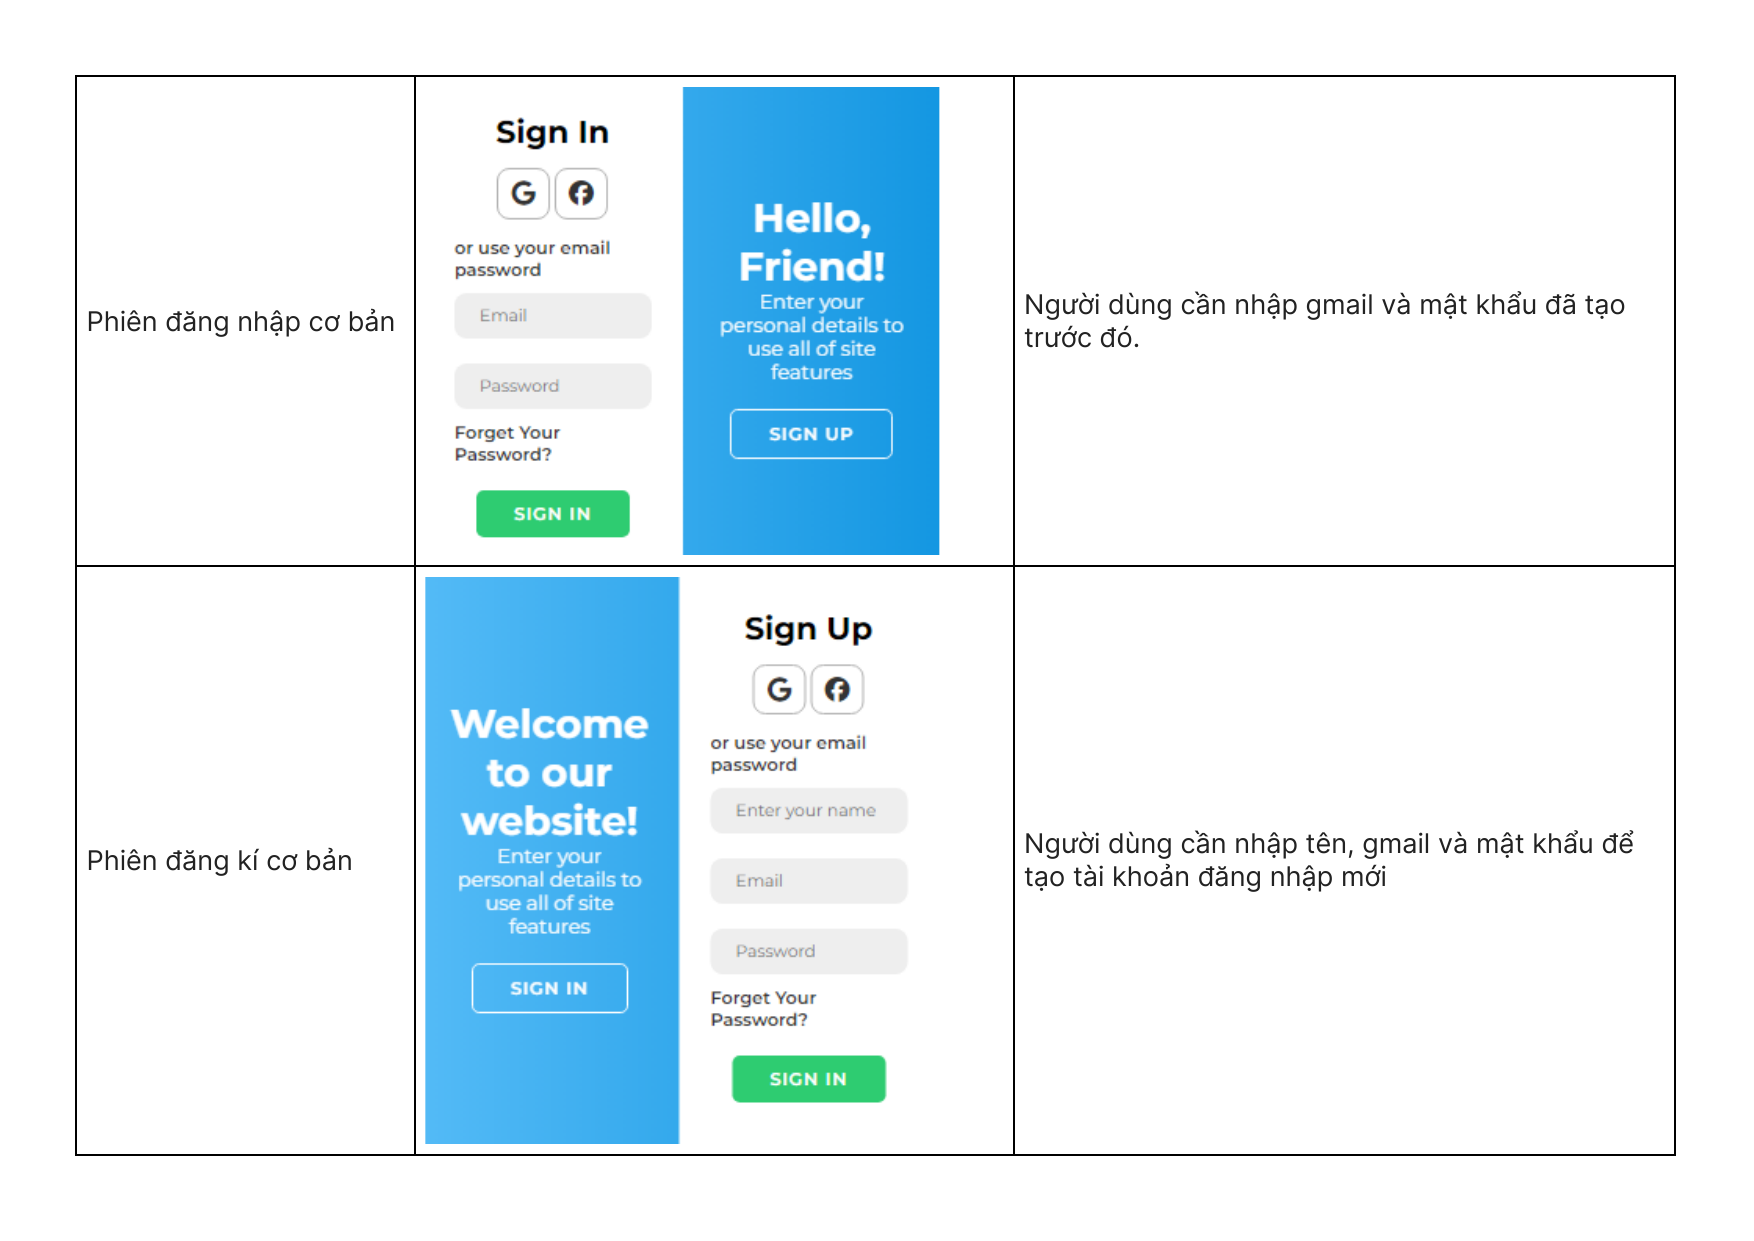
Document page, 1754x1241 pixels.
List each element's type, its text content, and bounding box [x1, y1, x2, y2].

table_cell [416, 567, 1013, 1154]
picture [425, 577, 937, 1144]
table_cell Phiên đăng nhập cơ bản [77, 77, 414, 565]
table_cell Người dùng cần nhập tên, gmail và mật khẩu để tạo tài khoản đăng nhập mới [1015, 567, 1674, 1154]
table_cell [416, 77, 1013, 565]
picture [425, 87, 940, 555]
table_cell Người dùng cần nhập gmail và mật khẩu đã tạo trước đó. [1015, 77, 1674, 565]
table_cell Phiên đăng kí cơ bản [77, 567, 414, 1154]
